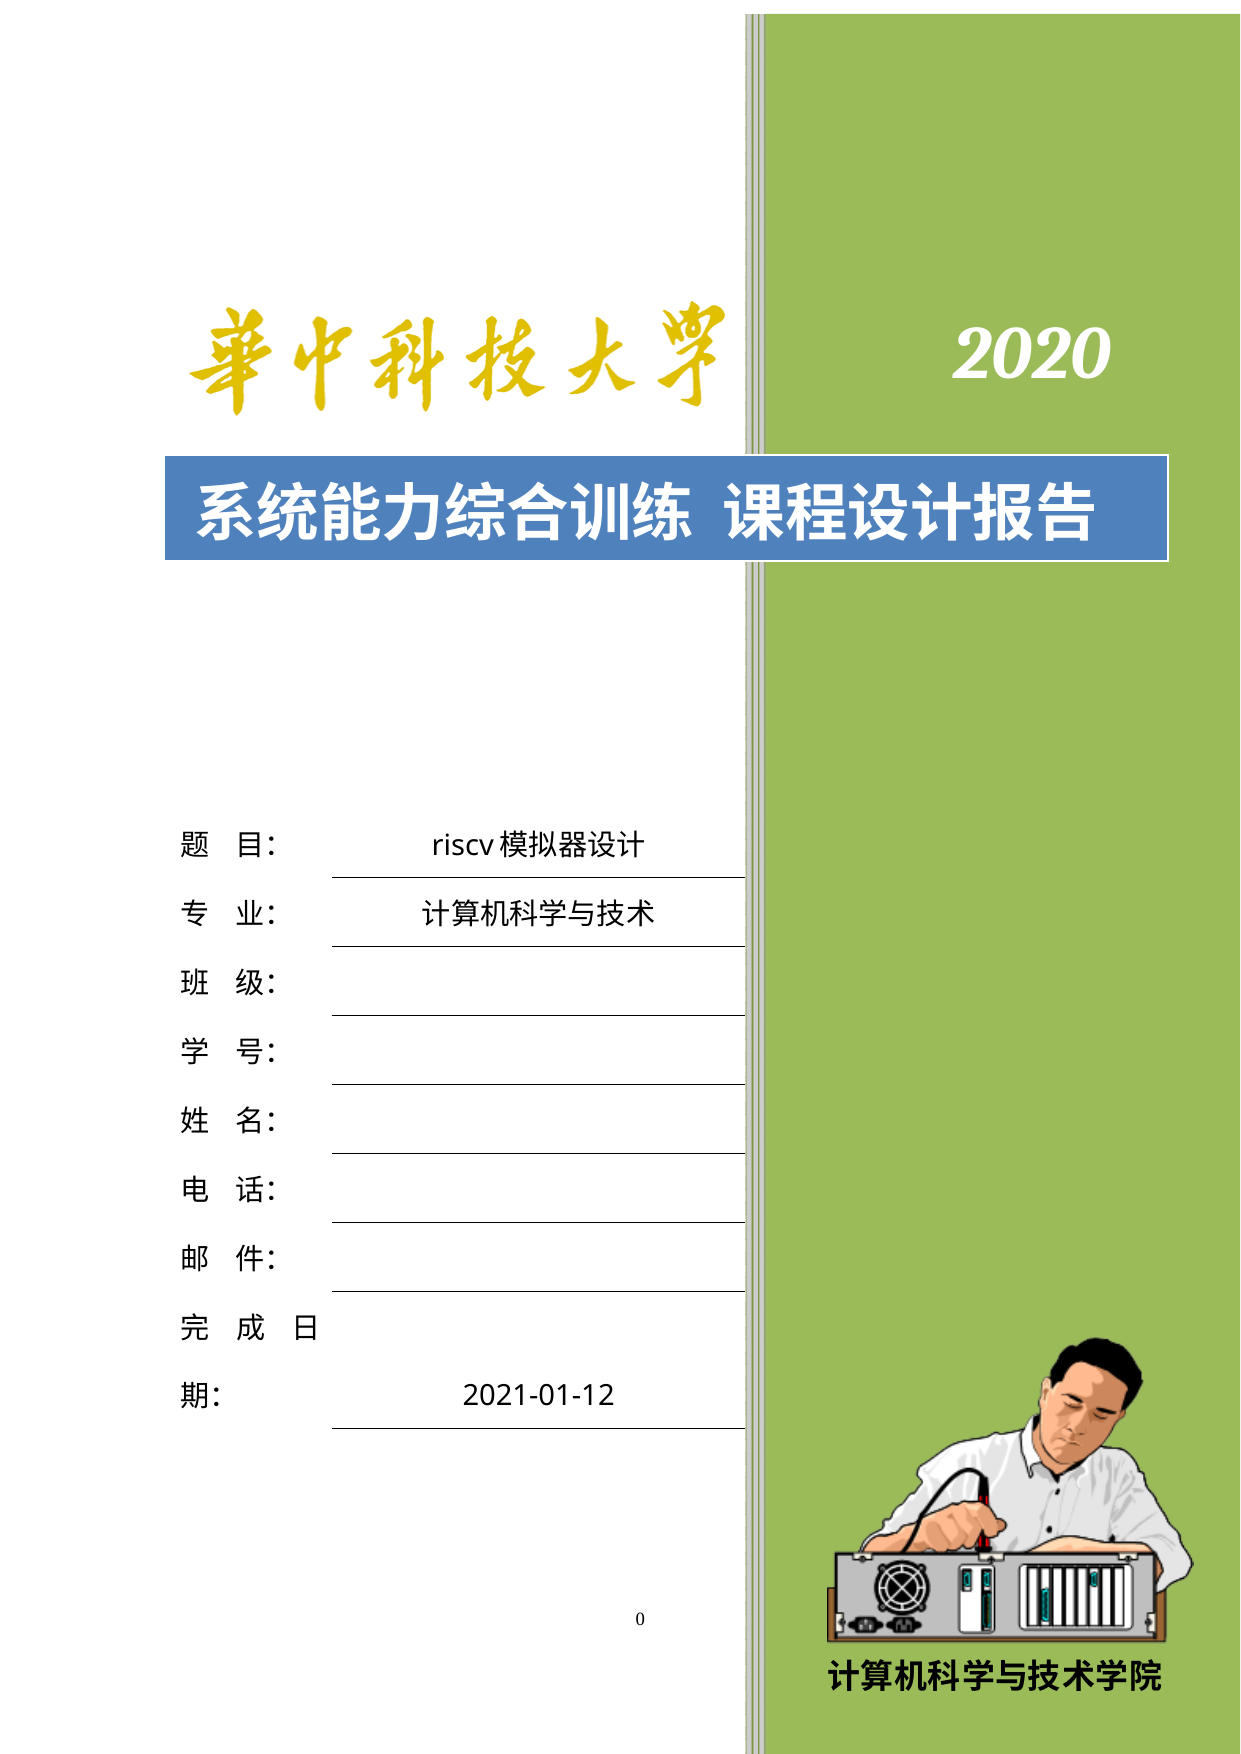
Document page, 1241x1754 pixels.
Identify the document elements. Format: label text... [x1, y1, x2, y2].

table_cell 完成日期： [169, 1291, 332, 1428]
table_cell 姓 名： [169, 1084, 332, 1153]
table_cell 邮 件： [169, 1222, 332, 1291]
picture [187, 14, 767, 454]
table_cell 2021-01-12 [332, 1292, 745, 1428]
table_cell [332, 1223, 745, 1291]
picture [745, 562, 767, 1754]
table_cell [332, 947, 745, 1015]
table_cell 学 号： [169, 1015, 332, 1084]
table_cell 专 业： [169, 877, 332, 946]
table_cell [332, 1085, 745, 1153]
table_header 题 目： [169, 809, 332, 877]
table_cell 班 级： [169, 946, 332, 1015]
table_cell [332, 1016, 745, 1084]
table_cell [332, 1154, 745, 1222]
table_header riscv模拟器设计 [332, 809, 745, 877]
table_cell 电 话： [169, 1153, 332, 1222]
table_cell 计算机科学与技术 [332, 878, 745, 946]
picture [827, 1336, 1194, 1644]
